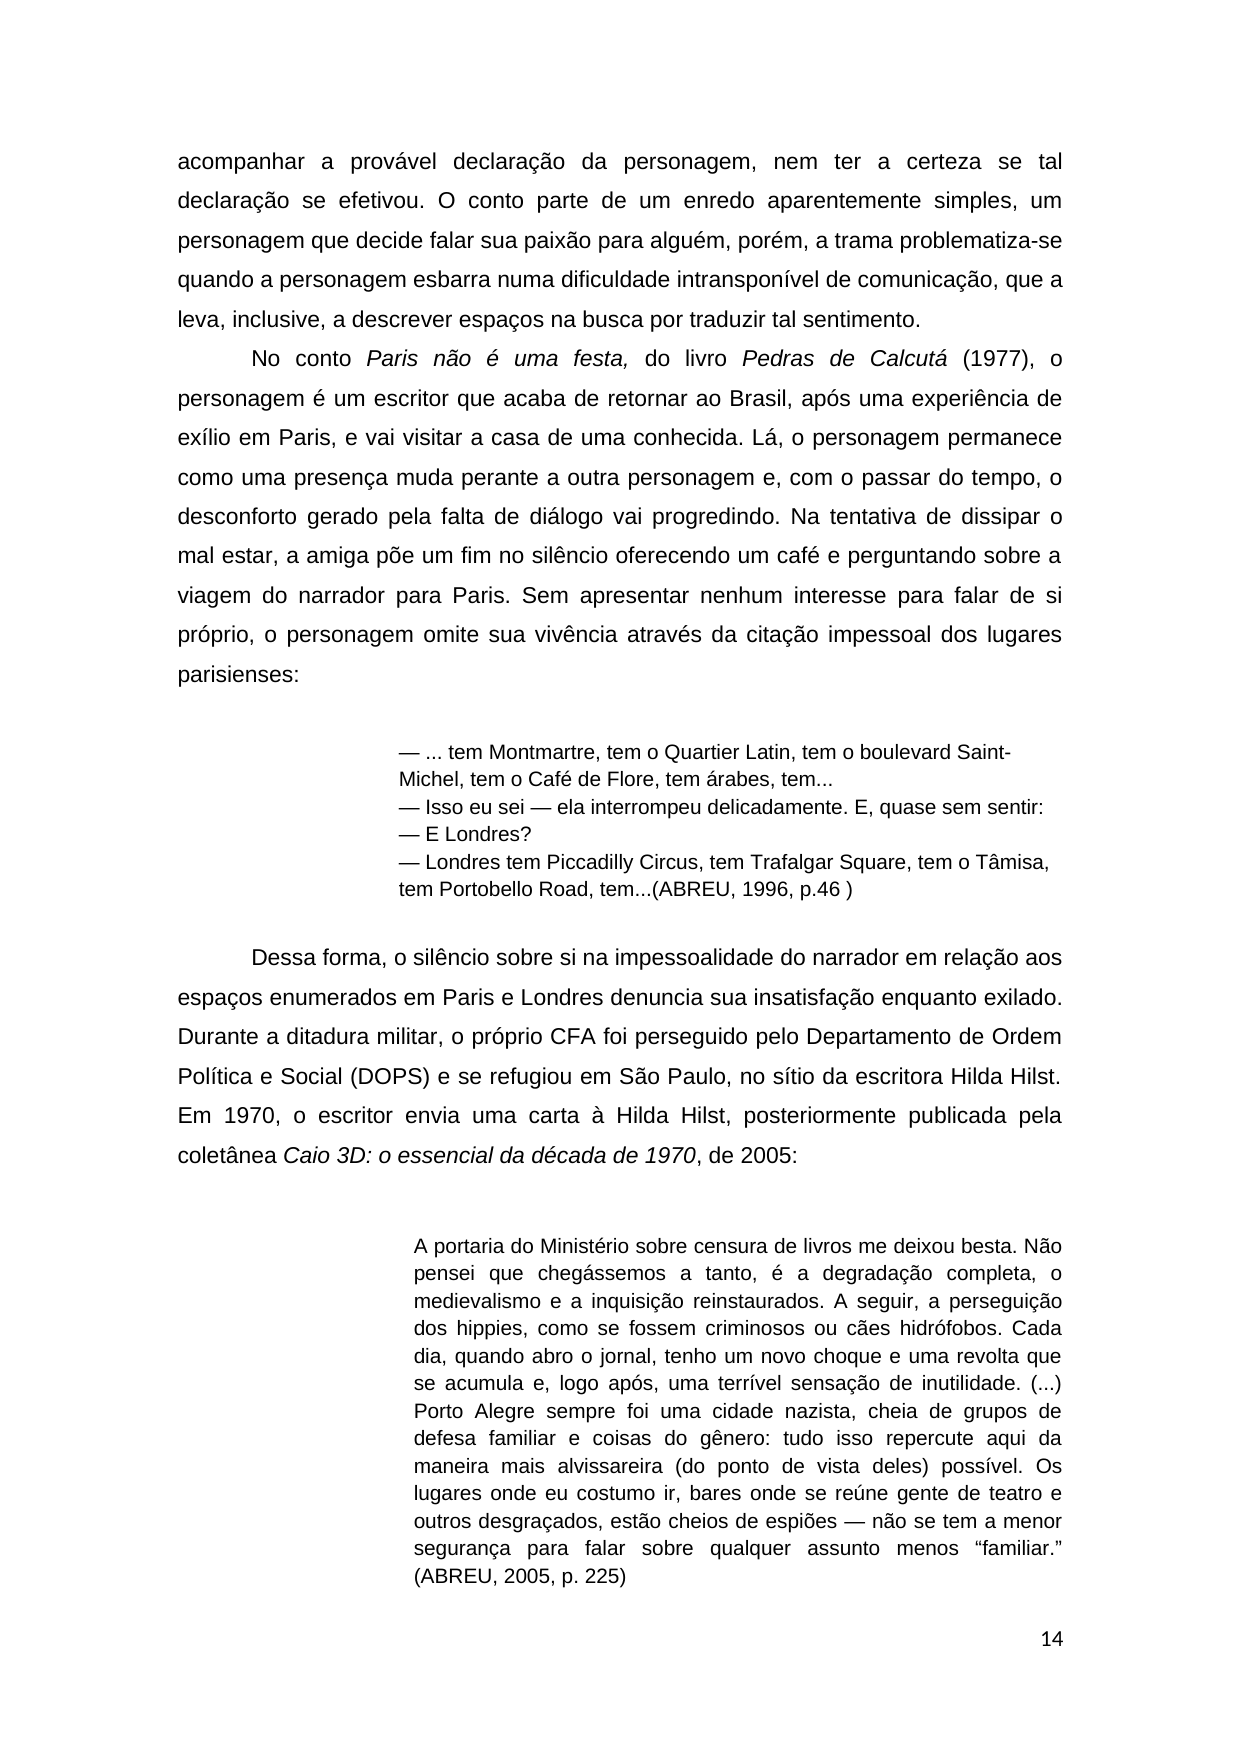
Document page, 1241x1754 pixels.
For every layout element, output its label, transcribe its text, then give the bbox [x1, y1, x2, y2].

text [177, 148, 1063, 332]
text Dessa forma, o silêncio sobre si na impessoalidade do narrador em relação aos espaços enumerados em Paris e Londres denuncia sua insatisfação enquanto exilado. Durante a ditadura militar, o próprio CFA foi perseguido pelo Departamento de Ordem Política e Social (DOPS) e se refugiou em São Paulo, no sítio da escritora Hilda Hilst. Em 1970, o escritor envia uma carta à Hilda Hilst, posteriormente publicada pela coletânea Caio 3D: o essencial da década de 1970, de 2005: [177, 944, 1063, 1168]
text No conto Paris não é uma festa, do livro Pedras de Calcutá (1977), o personagem é um escritor que acaba de retornar ao Brasil, após uma experiência de exílio em Paris, e vai visitar a casa de uma conhecida. Lá, o personagem permanece como uma presença muda perante a outra personagem e, com o passar do tempo, o desconforto gerado pela falta de diálogo vai progredindo. Na tentativa de dissipar o mal estar, a amiga põe um fim no silêncio oferecendo um café e perguntando sobre a viagem do narrador para Paris. Sem apresentar nenhum interesse para falar de si próprio, o personagem omite sua vivência através da citação impessoal dos lugares parisienses: [177, 345, 1063, 687]
text — ... tem Montmartre, tem o Quartier Latin, tem o boulevard Saint-Michel, tem o Café de Flore, tem árabes, tem... — Isso eu sei — ela interrompeu delicadamente. E, quase sem sentir: — E Londres? — Londres tem Piccadilly Circus, tem Trafalgar Square, tem o Tâmisa, tem Portobello Road, tem...(ABREU, 1996, p.46 ) [398, 740, 1063, 901]
text A portaria do Ministério sobre censura de livros me deixou besta. Não pensei que chegássemos a tanto, é a degradação completa, o medievalismo e a inquisição reinstaurados. A seguir, a perseguição dos hippies, como se fossem criminosos ou cães hidrófobos. Cada dia, quando abro o jornal, tenho um novo choque e uma revolta que se acumula e, logo após, uma terrível sensação de inutilidade. (...) Porto Alegre sempre foi uma cidade nazista, cheia de grupos de defesa familiar e coisas do gênero: tudo isso repercute aqui da maneira mais alvissareira (do ponto de vista deles) possível. Os lugares onde eu costumo ir, bares onde se reúne gente de teatro e outros desgraçados, estão cheios de espiões — não se tem a menor segurança para falar sobre qualquer assunto menos “familiar.” (ABREU, 2005, p. 225) [413, 1233, 1063, 1587]
